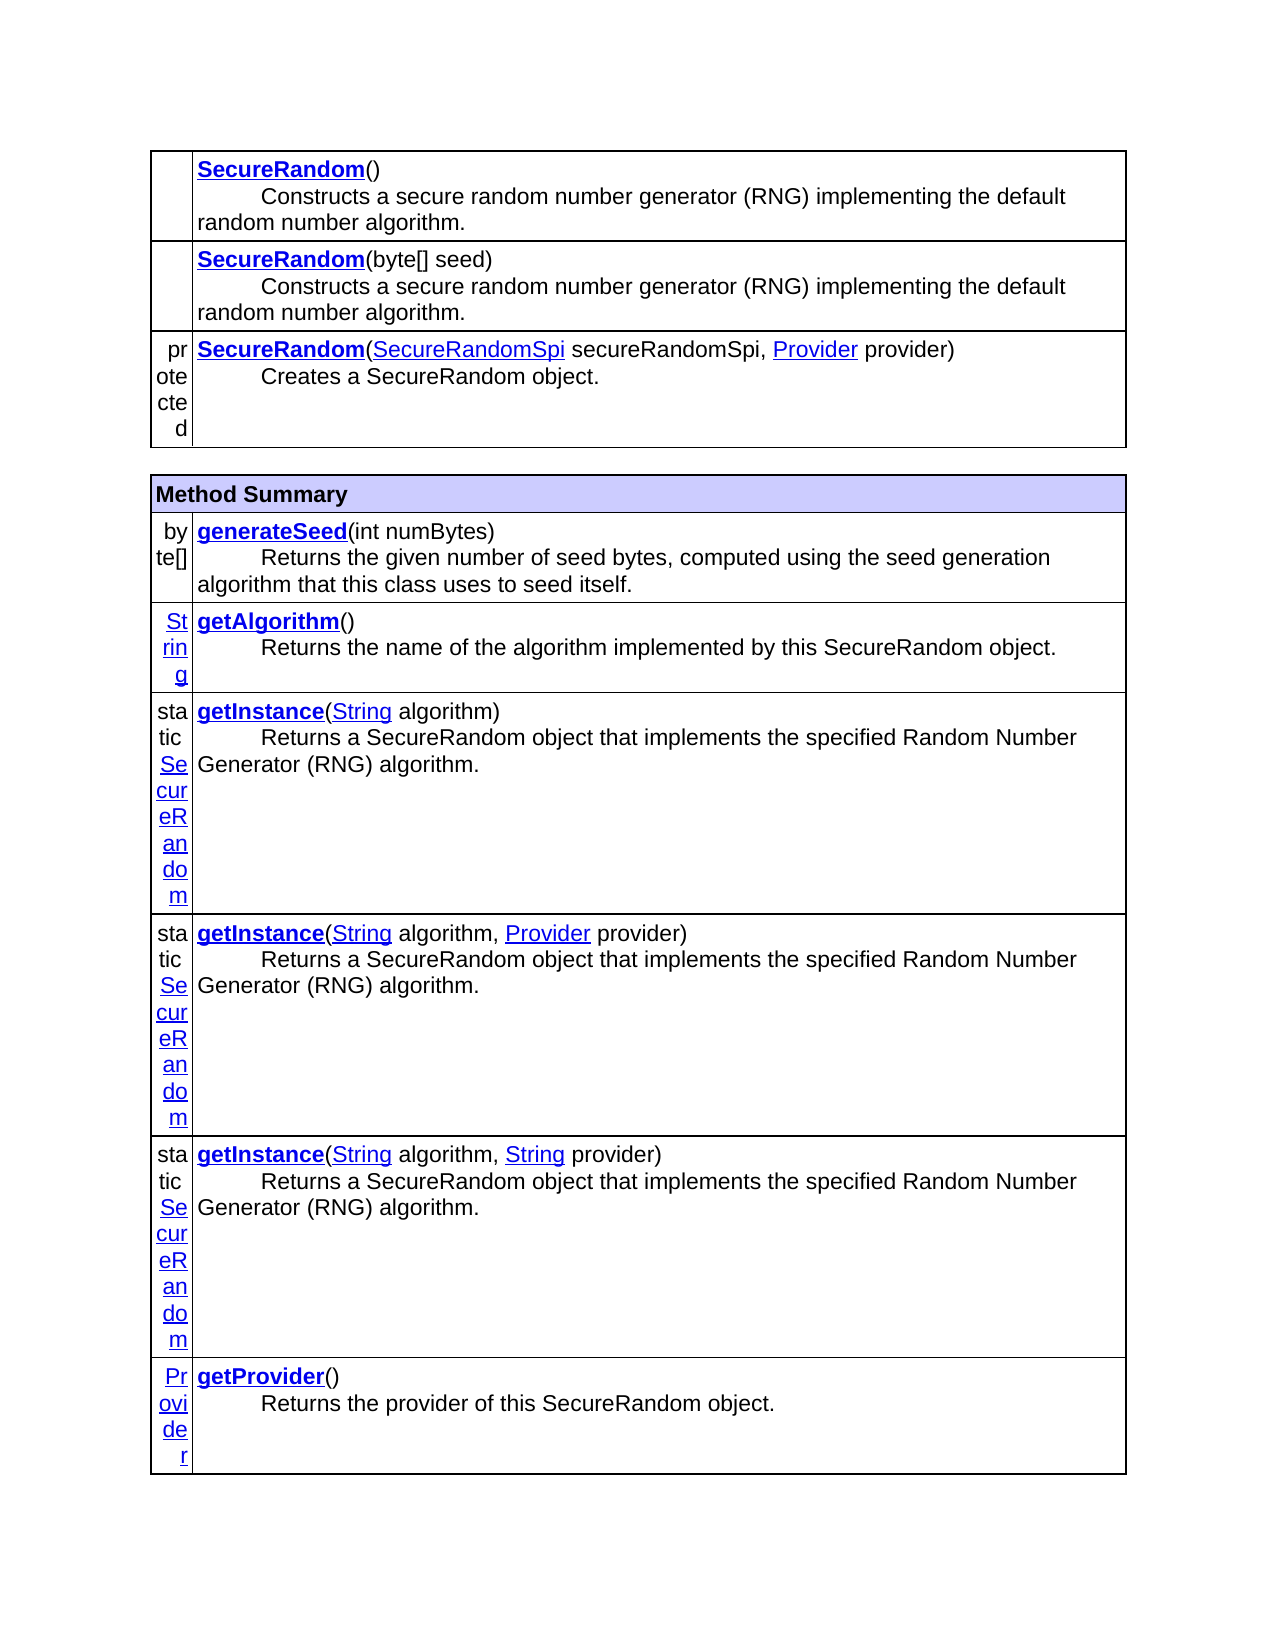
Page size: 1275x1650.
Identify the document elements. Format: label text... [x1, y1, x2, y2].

table_cell getInstance(String algorithm) Returns a SecureRandom object that implements the specified Random Number Generator (RNG) algorithm. [193, 693, 1125, 913]
table_cell SecureRandom() Constructs a secure random number generator (RNG) implementing the default random number algorithm. [193, 152, 1125, 240]
table_cell generateSeed(int numBytes) Returns the given number of seed bytes, computed using the seed generation algorithm that this class uses to seed itself. [193, 513, 1125, 602]
table_cell static SecureRandom [152, 1137, 192, 1357]
table_cell SecureRandom(byte[] seed) Constructs a secure random number generator (RNG) implementing the default random number algorithm. [193, 242, 1125, 330]
table_cell getInstance(String algorithm, Provider provider) Returns a SecureRandom object that implements the specified Random Number Generator (RNG) algorithm. [193, 915, 1125, 1135]
table_cell [152, 242, 192, 330]
table_cell getInstance(String algorithm, String provider) Returns a SecureRandom object that implements the specified Random Number Generator (RNG) algorithm. [193, 1137, 1125, 1357]
table_cell String [152, 603, 192, 692]
table_cell getAlgorithm() Returns the name of the algorithm implemented by this SecureRandom object. [193, 603, 1125, 692]
table_cell protected [152, 332, 192, 446]
table_cell getProvider() Returns the provider of this SecureRandom object. [193, 1358, 1125, 1473]
table_cell byte[] [152, 513, 192, 602]
table_cell SecureRandom(SecureRandomSpi secureRandomSpi, Provider provider) Creates a SecureRandom object. [193, 332, 1125, 446]
table_cell static SecureRandom [152, 915, 192, 1135]
table_cell [152, 152, 192, 240]
table_cell static SecureRandom [152, 693, 192, 913]
table_header Method Summary [152, 476, 1125, 512]
table_cell Provider [152, 1358, 192, 1473]
